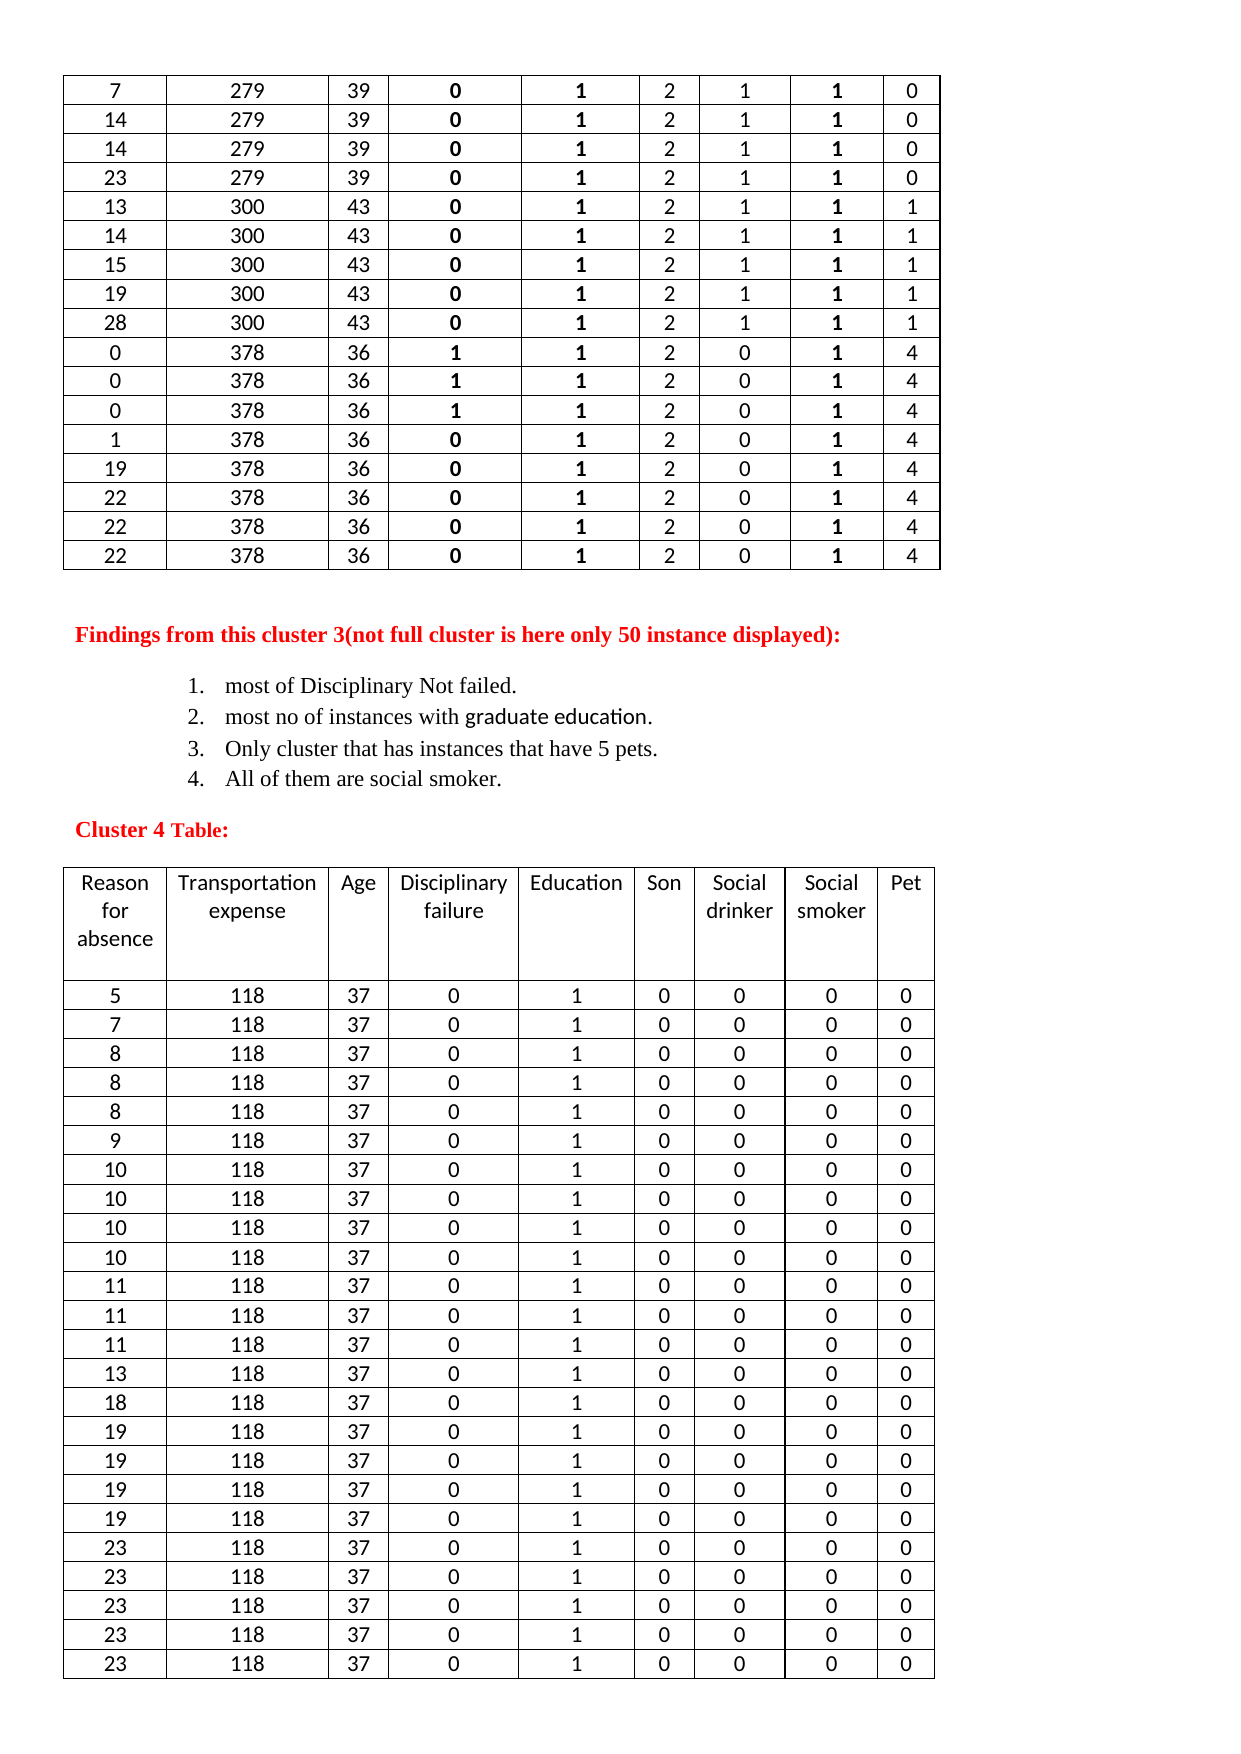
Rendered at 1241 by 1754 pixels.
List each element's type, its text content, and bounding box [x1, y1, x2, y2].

table_cell 0 [695, 1533, 784, 1561]
table_cell 0 [695, 1504, 784, 1532]
table_cell 0 [878, 1504, 934, 1532]
table_cell 10 [64, 1214, 166, 1242]
table_cell 2 [640, 512, 699, 540]
table_cell 0 [786, 1126, 877, 1154]
table_cell 8 [64, 1068, 166, 1096]
table_cell 1 [519, 1301, 634, 1329]
table_cell 10 [64, 1185, 166, 1212]
table_cell 0 [635, 1155, 694, 1183]
table_cell 0 [695, 1301, 784, 1329]
table_cell 0 [389, 1562, 518, 1590]
table_cell 1 [519, 1359, 634, 1387]
table_cell 0 [700, 541, 790, 569]
table_cell 37 [329, 1039, 388, 1067]
table_cell 0 [635, 1301, 694, 1329]
table_cell 0 [695, 1272, 784, 1300]
table_cell 0 [389, 105, 521, 133]
table_cell 0 [389, 981, 518, 1009]
table_cell 2 [640, 163, 699, 191]
table_cell 1 [519, 1214, 634, 1242]
table_cell 378 [167, 541, 328, 569]
table_cell 0 [635, 1068, 694, 1096]
table_cell 0 [695, 1359, 784, 1387]
table_cell 1 [700, 163, 790, 191]
table_cell 37 [329, 1214, 388, 1242]
table_cell 11 [64, 1330, 166, 1358]
table_cell 0 [695, 1126, 784, 1154]
table_cell 1 [519, 1126, 634, 1154]
table_cell 378 [167, 367, 328, 395]
table_cell 23 [64, 1650, 166, 1677]
table_cell 0 [786, 1068, 877, 1096]
table_cell 36 [329, 454, 388, 482]
table_cell 1 [791, 192, 883, 220]
table_cell 23 [64, 163, 166, 191]
table_cell 4 [884, 512, 939, 540]
table_header Transportation expense [167, 868, 328, 980]
table_cell 1 [522, 454, 639, 482]
table_cell 1 [522, 396, 639, 424]
table_cell 37 [329, 1533, 388, 1561]
table_cell 118 [167, 1533, 328, 1561]
table_cell 1 [791, 541, 883, 569]
table_cell 7 [64, 1010, 166, 1038]
table_cell 118 [167, 1359, 328, 1387]
table_cell 0 [695, 1388, 784, 1416]
table_cell 1 [791, 134, 883, 162]
table_cell 22 [64, 483, 166, 511]
table_cell 0 [635, 1650, 694, 1677]
table_cell 0 [389, 1155, 518, 1183]
text Findings from this cluster 3(not full cluster is here only 50 instance displayed): [75, 621, 1165, 647]
table_cell 22 [64, 512, 166, 540]
table_cell 0 [635, 1446, 694, 1474]
table_cell 279 [167, 134, 328, 162]
table_cell 0 [389, 1272, 518, 1300]
table_cell 37 [329, 1185, 388, 1212]
table_cell 1 [519, 1650, 634, 1677]
table_cell 1 [884, 280, 939, 307]
table_cell 0 [878, 1010, 934, 1038]
table_cell 1 [791, 425, 883, 453]
table_cell 0 [635, 1475, 694, 1503]
table_cell 0 [786, 1214, 877, 1242]
table_cell 1 [884, 309, 939, 337]
table_cell 0 [64, 367, 166, 395]
table_cell 1 [519, 1243, 634, 1271]
table_cell 118 [167, 1010, 328, 1038]
table_cell 2 [640, 105, 699, 133]
table_cell 1 [389, 367, 521, 395]
table_cell 0 [389, 1504, 518, 1532]
table_cell 0 [635, 1504, 694, 1532]
table_header Social drinker [695, 868, 784, 980]
table_cell 0 [389, 1068, 518, 1096]
table_cell 0 [878, 1243, 934, 1271]
table_cell 1 [522, 541, 639, 569]
table_cell 1 [791, 280, 883, 307]
table_cell 11 [64, 1272, 166, 1300]
table_cell 43 [329, 280, 388, 307]
table_cell 0 [878, 1359, 934, 1387]
table_cell 1 [522, 192, 639, 220]
table_cell 37 [329, 1301, 388, 1329]
table_cell 0 [635, 1214, 694, 1242]
table_cell 1 [519, 1620, 634, 1648]
table_cell 1 [700, 76, 790, 104]
table_cell 37 [329, 1330, 388, 1358]
table_cell 23 [64, 1533, 166, 1561]
table_cell 0 [786, 981, 877, 1009]
table_cell 1 [791, 221, 883, 249]
table_cell 1 [522, 105, 639, 133]
table_cell 118 [167, 1620, 328, 1648]
table_cell 0 [695, 1475, 784, 1503]
table_cell 43 [329, 192, 388, 220]
table_cell 0 [878, 1068, 934, 1096]
table_cell 0 [389, 483, 521, 511]
table_cell 0 [786, 1359, 877, 1387]
table_cell 19 [64, 280, 166, 307]
table_cell 37 [329, 981, 388, 1009]
table_cell 2 [640, 309, 699, 337]
table_cell 37 [329, 1475, 388, 1503]
table_cell 19 [64, 1475, 166, 1503]
table_cell 7 [64, 76, 166, 104]
table_cell 118 [167, 981, 328, 1009]
table_cell 0 [878, 1591, 934, 1619]
table_cell 37 [329, 1562, 388, 1590]
table_cell 0 [695, 1097, 784, 1125]
table_cell 118 [167, 1591, 328, 1619]
table_cell 0 [695, 1620, 784, 1648]
table_cell 0 [389, 1359, 518, 1387]
table_cell 37 [329, 1155, 388, 1183]
table_cell 1 [519, 1272, 634, 1300]
table_cell 300 [167, 192, 328, 220]
table_header Age [329, 868, 388, 980]
table_cell 2 [640, 367, 699, 395]
table_cell 0 [878, 1417, 934, 1445]
table_cell 0 [786, 1155, 877, 1183]
table_cell 1 [519, 1388, 634, 1416]
table_cell 28 [64, 309, 166, 337]
table_cell 0 [389, 76, 521, 104]
table_cell 1 [519, 1562, 634, 1590]
table_cell 1 [700, 134, 790, 162]
table_cell 1 [519, 1504, 634, 1532]
table_cell 4 [884, 338, 939, 366]
table_cell 1 [791, 454, 883, 482]
table_header Reason for absence [64, 868, 166, 980]
table_cell 37 [329, 1272, 388, 1300]
table_cell 0 [635, 1330, 694, 1358]
table_cell 0 [635, 981, 694, 1009]
table_cell 1 [519, 1039, 634, 1067]
table_cell 36 [329, 425, 388, 453]
table_cell 37 [329, 1446, 388, 1474]
table_cell 0 [389, 1417, 518, 1445]
table_cell 0 [695, 1068, 784, 1096]
table_cell 0 [878, 1446, 934, 1474]
table_cell 18 [64, 1388, 166, 1416]
table_cell 118 [167, 1243, 328, 1271]
table_cell 118 [167, 1504, 328, 1532]
table_cell 0 [878, 1533, 934, 1561]
table_cell 0 [878, 981, 934, 1009]
table_cell 118 [167, 1214, 328, 1242]
table_cell 36 [329, 367, 388, 395]
table_cell 0 [786, 1591, 877, 1619]
list All of them are social smoker. [187, 765, 1165, 791]
table_cell 36 [329, 541, 388, 569]
table_cell 1 [519, 1330, 634, 1358]
table_cell 1 [700, 221, 790, 249]
table_cell 19 [64, 454, 166, 482]
table_cell 0 [878, 1214, 934, 1242]
table_cell 118 [167, 1475, 328, 1503]
table_cell 0 [786, 1039, 877, 1067]
table_cell 279 [167, 105, 328, 133]
table_cell 1 [519, 1417, 634, 1445]
table_cell 15 [64, 250, 166, 278]
table_cell 118 [167, 1097, 328, 1125]
table_cell 0 [700, 512, 790, 540]
table_cell 0 [878, 1185, 934, 1212]
table_cell 0 [786, 1650, 877, 1677]
table_cell 300 [167, 280, 328, 307]
table_header Pet [878, 868, 934, 980]
table_cell 37 [329, 1650, 388, 1677]
table_cell 2 [640, 425, 699, 453]
table_cell 0 [878, 1330, 934, 1358]
table_cell 1 [791, 309, 883, 337]
table_cell 118 [167, 1185, 328, 1212]
table_cell 0 [786, 1620, 877, 1648]
table_cell 0 [389, 1039, 518, 1067]
table_cell 0 [389, 1301, 518, 1329]
table_cell 0 [695, 1185, 784, 1212]
table_cell 0 [635, 1097, 694, 1125]
table_cell 118 [167, 1126, 328, 1154]
table_cell 19 [64, 1417, 166, 1445]
table_cell 0 [64, 338, 166, 366]
table_cell 0 [786, 1185, 877, 1212]
table_cell 2 [640, 483, 699, 511]
table_cell 1 [522, 483, 639, 511]
table_cell 1 [519, 1533, 634, 1561]
table_cell 2 [640, 76, 699, 104]
table_cell 0 [389, 163, 521, 191]
table_cell 1 [519, 1010, 634, 1038]
table_cell 0 [635, 1359, 694, 1387]
table_cell 0 [884, 134, 939, 162]
table_cell 118 [167, 1155, 328, 1183]
table_cell 378 [167, 454, 328, 482]
table_cell 10 [64, 1155, 166, 1183]
table_cell 1 [522, 221, 639, 249]
table_cell 1 [522, 76, 639, 104]
table_cell 2 [640, 396, 699, 424]
table_cell 0 [389, 1533, 518, 1561]
table_cell 9 [64, 1126, 166, 1154]
table_cell 1 [64, 425, 166, 453]
table_cell 279 [167, 76, 328, 104]
table_cell 1 [522, 425, 639, 453]
table_cell 37 [329, 1068, 388, 1096]
list most no of instances with graduate education. [187, 702, 1165, 730]
table_cell 0 [878, 1097, 934, 1125]
table_cell 0 [635, 1562, 694, 1590]
table_cell 0 [389, 134, 521, 162]
table_cell 13 [64, 192, 166, 220]
table_cell 13 [64, 1359, 166, 1387]
table_cell 1 [791, 483, 883, 511]
table_cell 0 [635, 1243, 694, 1271]
table_cell 1 [522, 280, 639, 307]
table_cell 39 [329, 76, 388, 104]
table_cell 0 [786, 1330, 877, 1358]
table_cell 0 [878, 1039, 934, 1067]
table_cell 4 [884, 367, 939, 395]
table_cell 1 [519, 1185, 634, 1212]
table_cell 0 [695, 1155, 784, 1183]
table_cell 0 [786, 1272, 877, 1300]
table_cell 300 [167, 221, 328, 249]
table_cell 0 [635, 1388, 694, 1416]
table_cell 2 [640, 134, 699, 162]
table_cell 118 [167, 1388, 328, 1416]
table_cell 300 [167, 309, 328, 337]
table_cell 0 [878, 1155, 934, 1183]
table_cell 23 [64, 1591, 166, 1619]
table_cell 36 [329, 396, 388, 424]
table_cell 1 [700, 192, 790, 220]
table_cell 118 [167, 1039, 328, 1067]
table_header Social smoker [786, 868, 877, 980]
table_cell 0 [389, 1388, 518, 1416]
table_cell 14 [64, 221, 166, 249]
table_cell 0 [700, 454, 790, 482]
table_cell 0 [389, 1330, 518, 1358]
table_cell 1 [791, 338, 883, 366]
table_cell 37 [329, 1388, 388, 1416]
table_cell 37 [329, 1243, 388, 1271]
table_cell 0 [389, 1010, 518, 1038]
table_cell 1 [519, 981, 634, 1009]
table_cell 4 [884, 425, 939, 453]
table_cell 0 [786, 1562, 877, 1590]
table_cell 23 [64, 1562, 166, 1590]
table_cell 0 [389, 309, 521, 337]
table_cell 1 [700, 280, 790, 307]
table_cell 378 [167, 512, 328, 540]
table_cell 37 [329, 1126, 388, 1154]
table_cell 0 [695, 1039, 784, 1067]
table_cell 0 [389, 1591, 518, 1619]
table_cell 0 [878, 1562, 934, 1590]
table_cell 1 [522, 134, 639, 162]
table_cell 0 [884, 76, 939, 104]
table_cell 0 [635, 1533, 694, 1561]
table_cell 0 [700, 367, 790, 395]
table_cell 1 [519, 1446, 634, 1474]
table_cell 8 [64, 1097, 166, 1125]
table_cell 0 [786, 1533, 877, 1561]
table_cell 1 [522, 163, 639, 191]
table_cell 39 [329, 134, 388, 162]
table_cell 0 [695, 1446, 784, 1474]
table_cell 279 [167, 163, 328, 191]
table_cell 1 [522, 338, 639, 366]
table_cell 0 [389, 221, 521, 249]
table_cell 0 [389, 1214, 518, 1242]
table_cell 0 [389, 1185, 518, 1212]
table_cell 43 [329, 250, 388, 278]
table_cell 0 [389, 1475, 518, 1503]
table_cell 4 [884, 483, 939, 511]
table_cell 0 [786, 1010, 877, 1038]
table_cell 0 [389, 1097, 518, 1125]
table_cell 0 [878, 1650, 934, 1677]
table_cell 300 [167, 250, 328, 278]
table_cell 0 [700, 425, 790, 453]
table_cell 2 [640, 454, 699, 482]
table_cell 118 [167, 1417, 328, 1445]
table_cell 0 [389, 192, 521, 220]
table_cell 4 [884, 396, 939, 424]
table_cell 1 [884, 221, 939, 249]
table_cell 1 [700, 250, 790, 278]
table_cell 37 [329, 1591, 388, 1619]
table_cell 37 [329, 1620, 388, 1648]
table_cell 0 [389, 1243, 518, 1271]
table_cell 1 [519, 1475, 634, 1503]
table_cell 1 [791, 396, 883, 424]
table_cell 0 [389, 541, 521, 569]
table_cell 0 [878, 1126, 934, 1154]
table_header Disciplinary failure [389, 868, 518, 980]
table_cell 0 [695, 1650, 784, 1677]
table_cell 1 [791, 163, 883, 191]
table_cell 0 [695, 1562, 784, 1590]
table_cell 0 [695, 1330, 784, 1358]
table_cell 19 [64, 1504, 166, 1532]
table_cell 378 [167, 483, 328, 511]
table_cell 0 [695, 981, 784, 1009]
table_cell 1 [389, 396, 521, 424]
table_cell 1 [519, 1591, 634, 1619]
table_cell 39 [329, 105, 388, 133]
table_cell 0 [878, 1620, 934, 1648]
table_cell 1 [522, 309, 639, 337]
table_cell 1 [791, 512, 883, 540]
table_cell 0 [389, 1126, 518, 1154]
table_cell 8 [64, 1039, 166, 1067]
table_cell 0 [389, 1446, 518, 1474]
table_cell 118 [167, 1650, 328, 1677]
table_cell 0 [695, 1214, 784, 1242]
table_cell 2 [640, 192, 699, 220]
table_cell 37 [329, 1504, 388, 1532]
table_cell 11 [64, 1301, 166, 1329]
table_cell 1 [519, 1097, 634, 1125]
table_cell 19 [64, 1446, 166, 1474]
table_cell 0 [786, 1475, 877, 1503]
table_cell 0 [786, 1301, 877, 1329]
table_cell 2 [640, 338, 699, 366]
table_cell 0 [389, 425, 521, 453]
table_cell 0 [635, 1272, 694, 1300]
table_cell 118 [167, 1446, 328, 1474]
table_cell 36 [329, 512, 388, 540]
table_cell 36 [329, 338, 388, 366]
table_cell 2 [640, 541, 699, 569]
table_cell 1 [791, 367, 883, 395]
table_cell 0 [786, 1243, 877, 1271]
table_cell 0 [635, 1039, 694, 1067]
table_cell 4 [884, 541, 939, 569]
table_cell 39 [329, 163, 388, 191]
table_cell 118 [167, 1068, 328, 1096]
table_cell 1 [522, 367, 639, 395]
table_cell 378 [167, 425, 328, 453]
table_cell 0 [786, 1504, 877, 1532]
table_cell 1 [389, 338, 521, 366]
table_cell 1 [791, 76, 883, 104]
list most of Disciplinary Not failed. [187, 672, 1165, 698]
table_cell 0 [635, 1620, 694, 1648]
table_cell 0 [635, 1591, 694, 1619]
table_cell 118 [167, 1301, 328, 1329]
table_cell 0 [635, 1417, 694, 1445]
table_cell 0 [884, 105, 939, 133]
table_cell 0 [695, 1417, 784, 1445]
table_cell 37 [329, 1097, 388, 1125]
table_cell 0 [389, 280, 521, 307]
table_cell 0 [635, 1185, 694, 1212]
table_cell 0 [786, 1417, 877, 1445]
table_cell 0 [389, 512, 521, 540]
table_cell 23 [64, 1620, 166, 1648]
table_header Son [635, 868, 694, 980]
table_cell 5 [64, 981, 166, 1009]
table_cell 0 [389, 1650, 518, 1677]
table_cell 0 [878, 1272, 934, 1300]
table_cell 1 [791, 250, 883, 278]
table_cell 37 [329, 1359, 388, 1387]
table_cell 0 [635, 1010, 694, 1038]
table_cell 0 [878, 1388, 934, 1416]
table_cell 0 [700, 396, 790, 424]
text Cluster 4 Table: [75, 816, 1165, 842]
table_cell 0 [695, 1243, 784, 1271]
table_cell 4 [884, 454, 939, 482]
table_cell 37 [329, 1417, 388, 1445]
table_cell 36 [329, 483, 388, 511]
table_cell 1 [791, 105, 883, 133]
table_cell 2 [640, 250, 699, 278]
table_cell 0 [695, 1591, 784, 1619]
table_cell 0 [389, 1620, 518, 1648]
table_cell 14 [64, 134, 166, 162]
table_cell 43 [329, 221, 388, 249]
table_cell 37 [329, 1010, 388, 1038]
table_cell 0 [878, 1475, 934, 1503]
table_cell 1 [700, 309, 790, 337]
table_cell 2 [640, 221, 699, 249]
table_cell 0 [64, 396, 166, 424]
table_cell 0 [389, 250, 521, 278]
table_cell 1 [700, 105, 790, 133]
table_cell 22 [64, 541, 166, 569]
table_cell 118 [167, 1562, 328, 1590]
table_cell 1 [519, 1155, 634, 1183]
table_cell 0 [884, 163, 939, 191]
table_cell 14 [64, 105, 166, 133]
table_cell 0 [786, 1097, 877, 1125]
table_cell 378 [167, 338, 328, 366]
table_header Education [519, 868, 634, 980]
table_cell 378 [167, 396, 328, 424]
list Only cluster that has instances that have 5 pets. [187, 734, 1165, 761]
table_cell 0 [786, 1388, 877, 1416]
table_cell 0 [786, 1446, 877, 1474]
table_cell 0 [635, 1126, 694, 1154]
table_cell 2 [640, 280, 699, 307]
table_cell 118 [167, 1272, 328, 1300]
table_cell 0 [695, 1010, 784, 1038]
table_cell 0 [878, 1301, 934, 1329]
table_cell 10 [64, 1243, 166, 1271]
table_cell 0 [389, 454, 521, 482]
table_cell 0 [700, 483, 790, 511]
table_cell 43 [329, 309, 388, 337]
table_cell 1 [522, 250, 639, 278]
table_cell 1 [884, 192, 939, 220]
table_cell 1 [522, 512, 639, 540]
table_cell 0 [700, 338, 790, 366]
table_cell 118 [167, 1330, 328, 1358]
table_cell 1 [519, 1068, 634, 1096]
table_cell 1 [884, 250, 939, 278]
